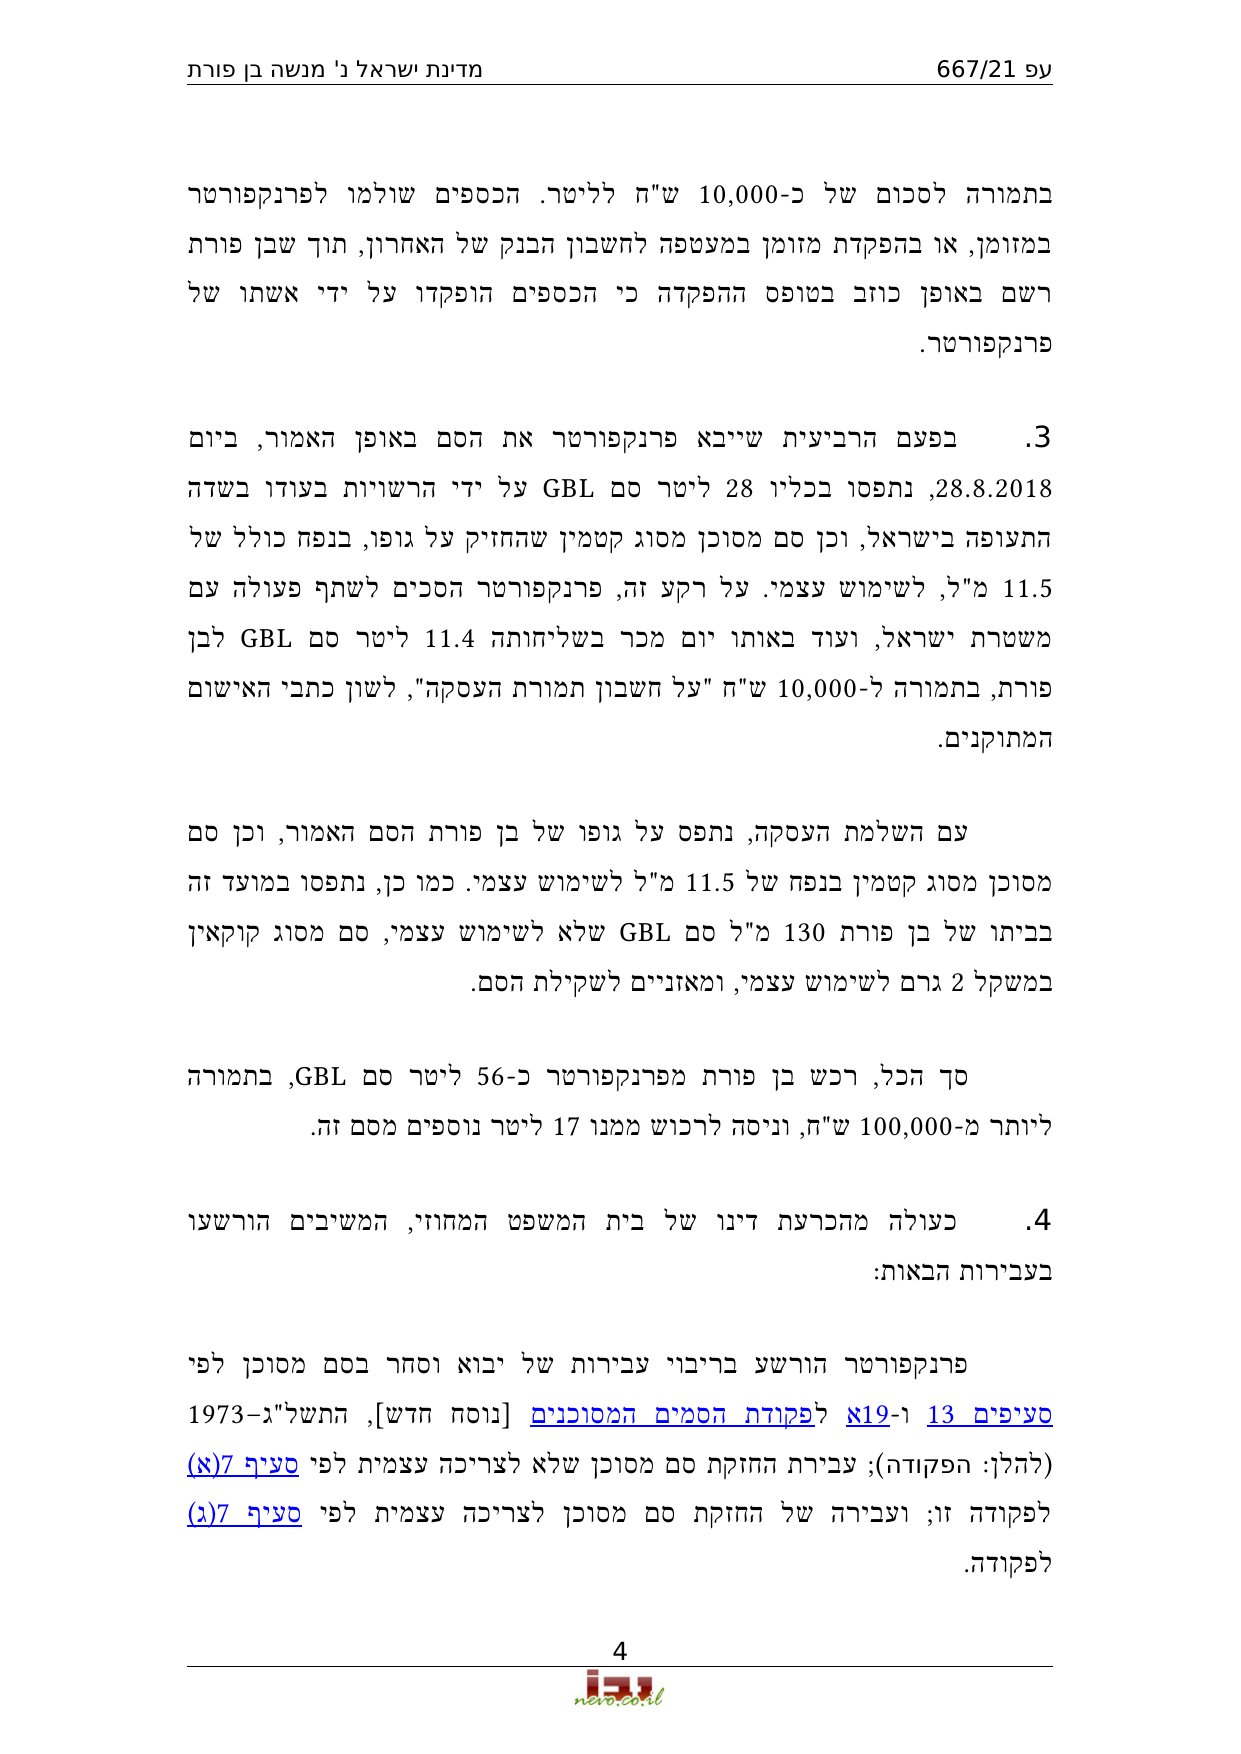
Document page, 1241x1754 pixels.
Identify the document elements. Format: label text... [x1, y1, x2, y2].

text עם השלמת העסקה, נתפס על גופו של בן פורת הסם האמור, וכן סם מסוכן מסוג קטמין בנפח של 11.5 מ"ל לשימוש עצמי. כמו כן, נתפסו במועד זה בביתו של בן פורת 130 מ"ל סם GBL שלא לשימוש עצמי, סם מסוג קוקאין במשקל 2 גרם לשימוש עצמי, ומאזניים לשקילת הסם. [187, 815, 1053, 998]
list כעולה מהכרעת דינו של בית המשפט המחוזי, המשיבים הורשעו בעבירות הבאות: [187, 1203, 1053, 1287]
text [187, 177, 1053, 360]
picture [574, 1669, 666, 1707]
text פרנקפורטר הורשע בריבוי עבירות של יבוא וסחר בסם מסוכן לפי סעיפים 13 ו-19א לפקודת הסמים המסוכנים [נוסח חדש], התשל"ג–1973 (להלן: הפקודה); עבירת החזקת סם מסוכן שלא לצריכה עצמית לפי סעיף 7(א) לפקודה זו; ועבירה של החזקת סם מסוכן לצריכה עצמית לפי סעיף 7(ג) לפקודה. [187, 1347, 1053, 1580]
text סך הכל, רכש בן פורת מפרנקפורטר כ-56 ליטר סם GBL, בתמורה ליותר מ-100,000 ש"ח, וניסה לרכוש ממנו 17 ליטר נוספים מסם זה. [187, 1059, 1053, 1143]
list בפעם הרביעית שייבא פרנקפורטר את הסם באופן האמור, ביום 28.8.2018, נתפסו בכליו 28 ליטר סם GBL על ידי הרשויות בעודו בשדה התעופה בישראל, וכן סם מסוכן מסוג קטמין שהחזיק על גופו, בנפח כולל של 11.5 מ"ל, לשימוש עצמי. על רקע זה, פרנקפורטר הסכים לשתף פעולה עם משטרת ישראל, ועוד באותו יום מכר בשליחותה 11.4 ליטר סם GBL לבן פורת, בתמורה ל-10,000 ש"ח "על חשבון תמורת העסקה", לשון כתבי האישום המתוקנים. [187, 420, 1053, 755]
